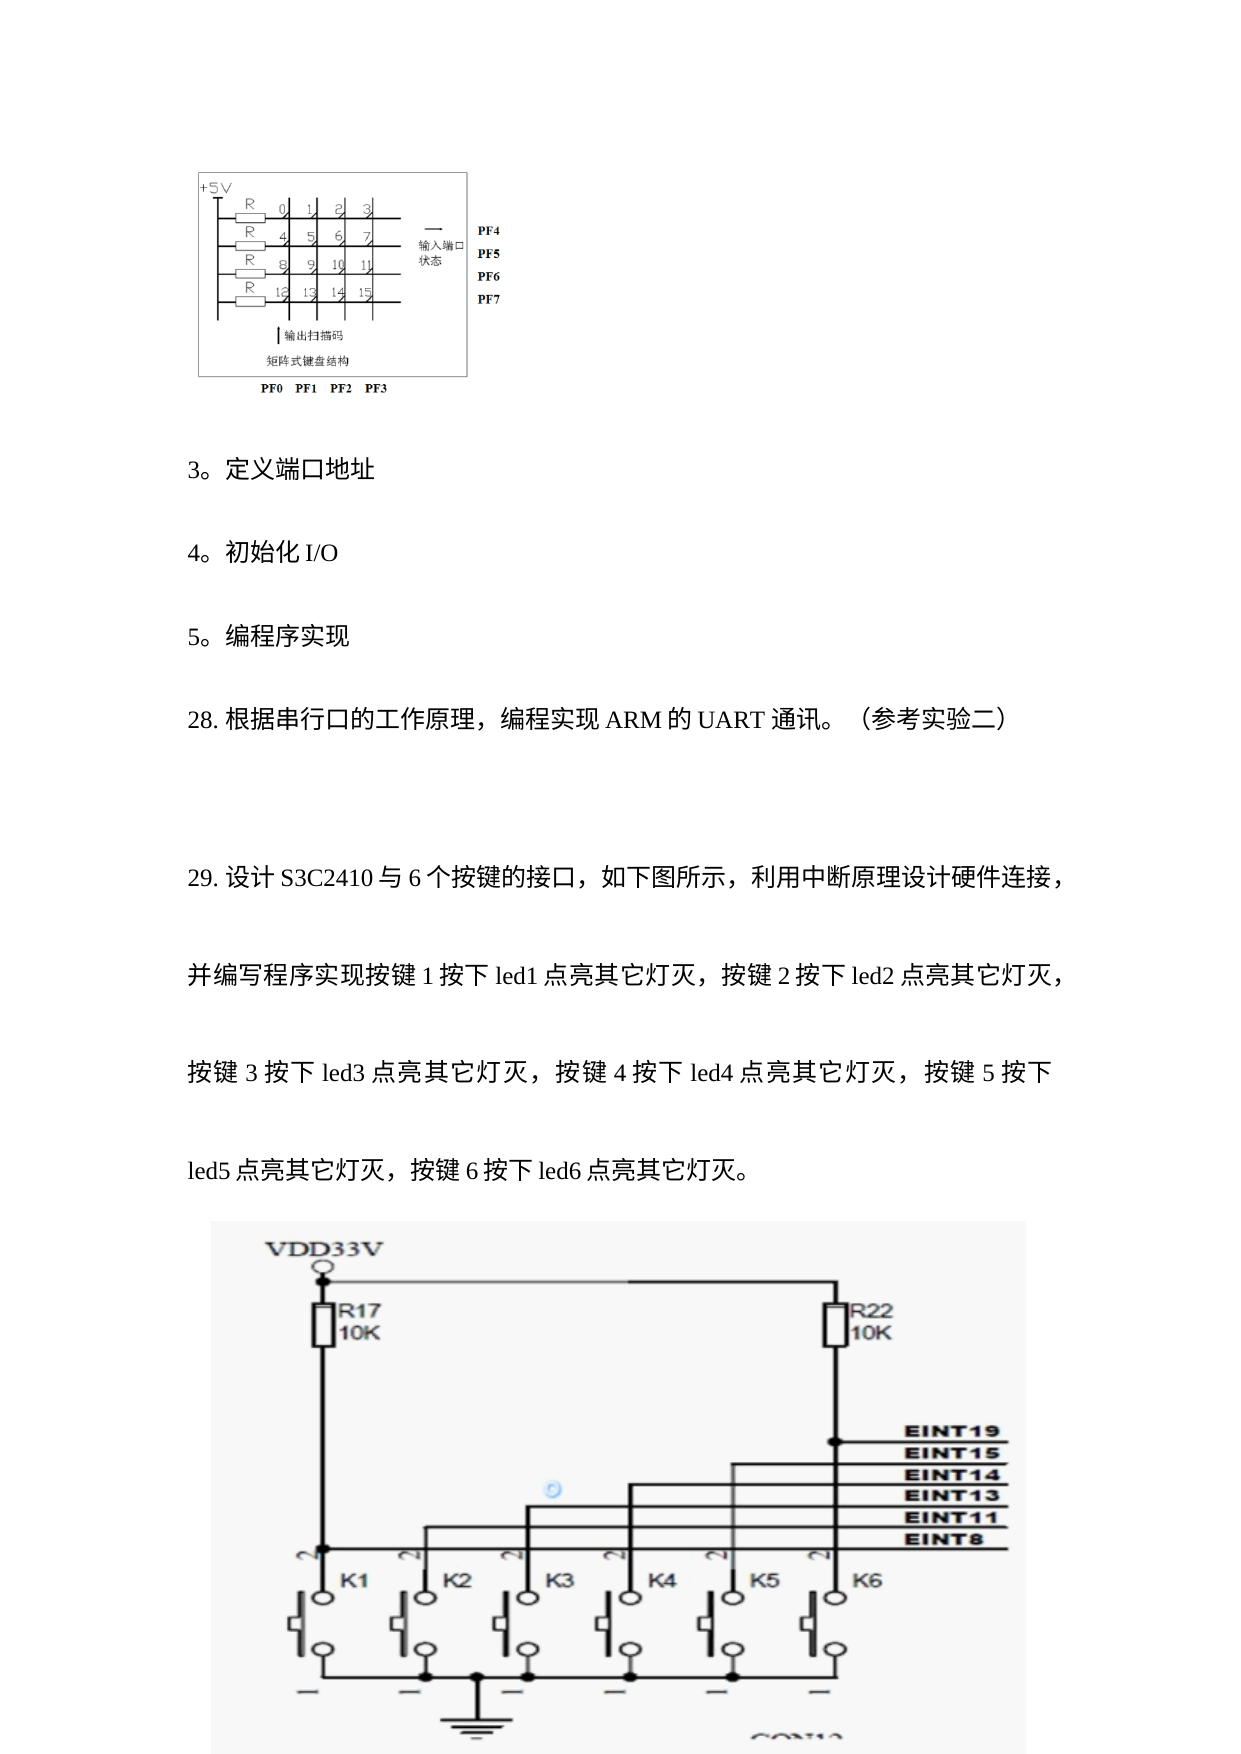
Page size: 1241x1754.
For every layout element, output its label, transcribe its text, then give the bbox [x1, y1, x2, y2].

picture [210, 1221, 1027, 1754]
text 5。编程序实现 [187, 602, 1053, 667]
text 4。初始化I/O [187, 518, 1053, 583]
text 28. 根据串行口的工作原理，编程实现ARM的UART 通讯。（参考实验二） [187, 685, 1053, 750]
picture [187, 162, 515, 403]
text 3。定义端口地址 [187, 435, 1053, 500]
text 29. 设计S3C2410与6个按键的接口，如下图所示，利用中断原理设计硬件连接，并编写程序实现按键1按下led1点亮其它灯灭，按键2按下led2点亮其它灯灭，按键3按下led3点亮其它灯灭，按键4按下led4点亮其它灯灭，按键5按下led5点亮其它灯灭，按键6按下led6点亮其它灯灭。 [187, 843, 1053, 1201]
